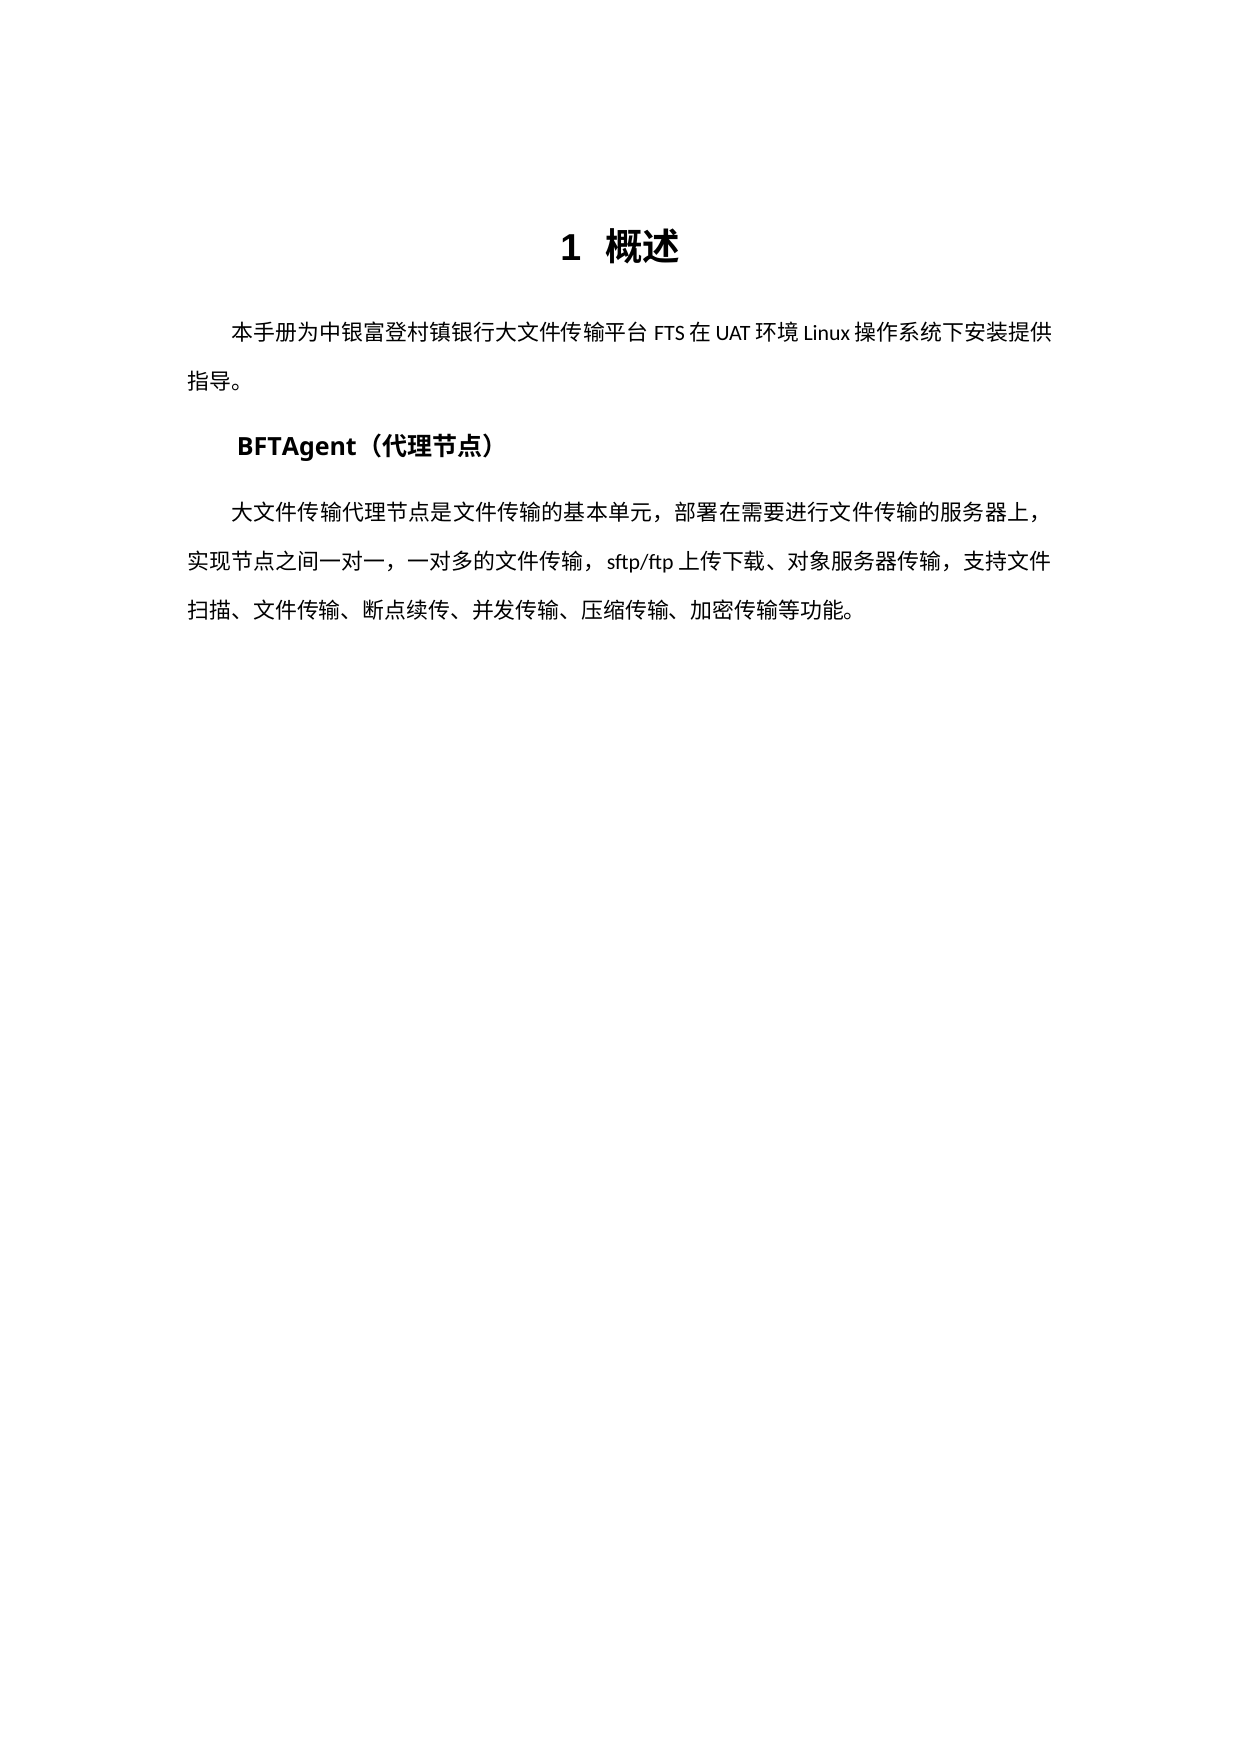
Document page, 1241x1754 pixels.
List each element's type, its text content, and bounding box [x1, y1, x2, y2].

text 大文件传输代理节点是文件传输的基本单元，部署在需要进行文件传输的服务器上，实现节点之间一对一，一对多的文件传输，sftp/ftp上传下载、对象服务器传输，支持文件扫描、文件传输、断点续传、并发传输、压缩传输、加密传输等功能。 [187, 495, 1053, 625]
subtitle 概述 [187, 212, 1053, 277]
text BFTAgent（代理节点） [187, 412, 1053, 477]
text 本手册为中银富登村镇银行大文件传输平台FTS在UAT环境Linux操作系统下安装提供指导。 [187, 314, 1053, 396]
